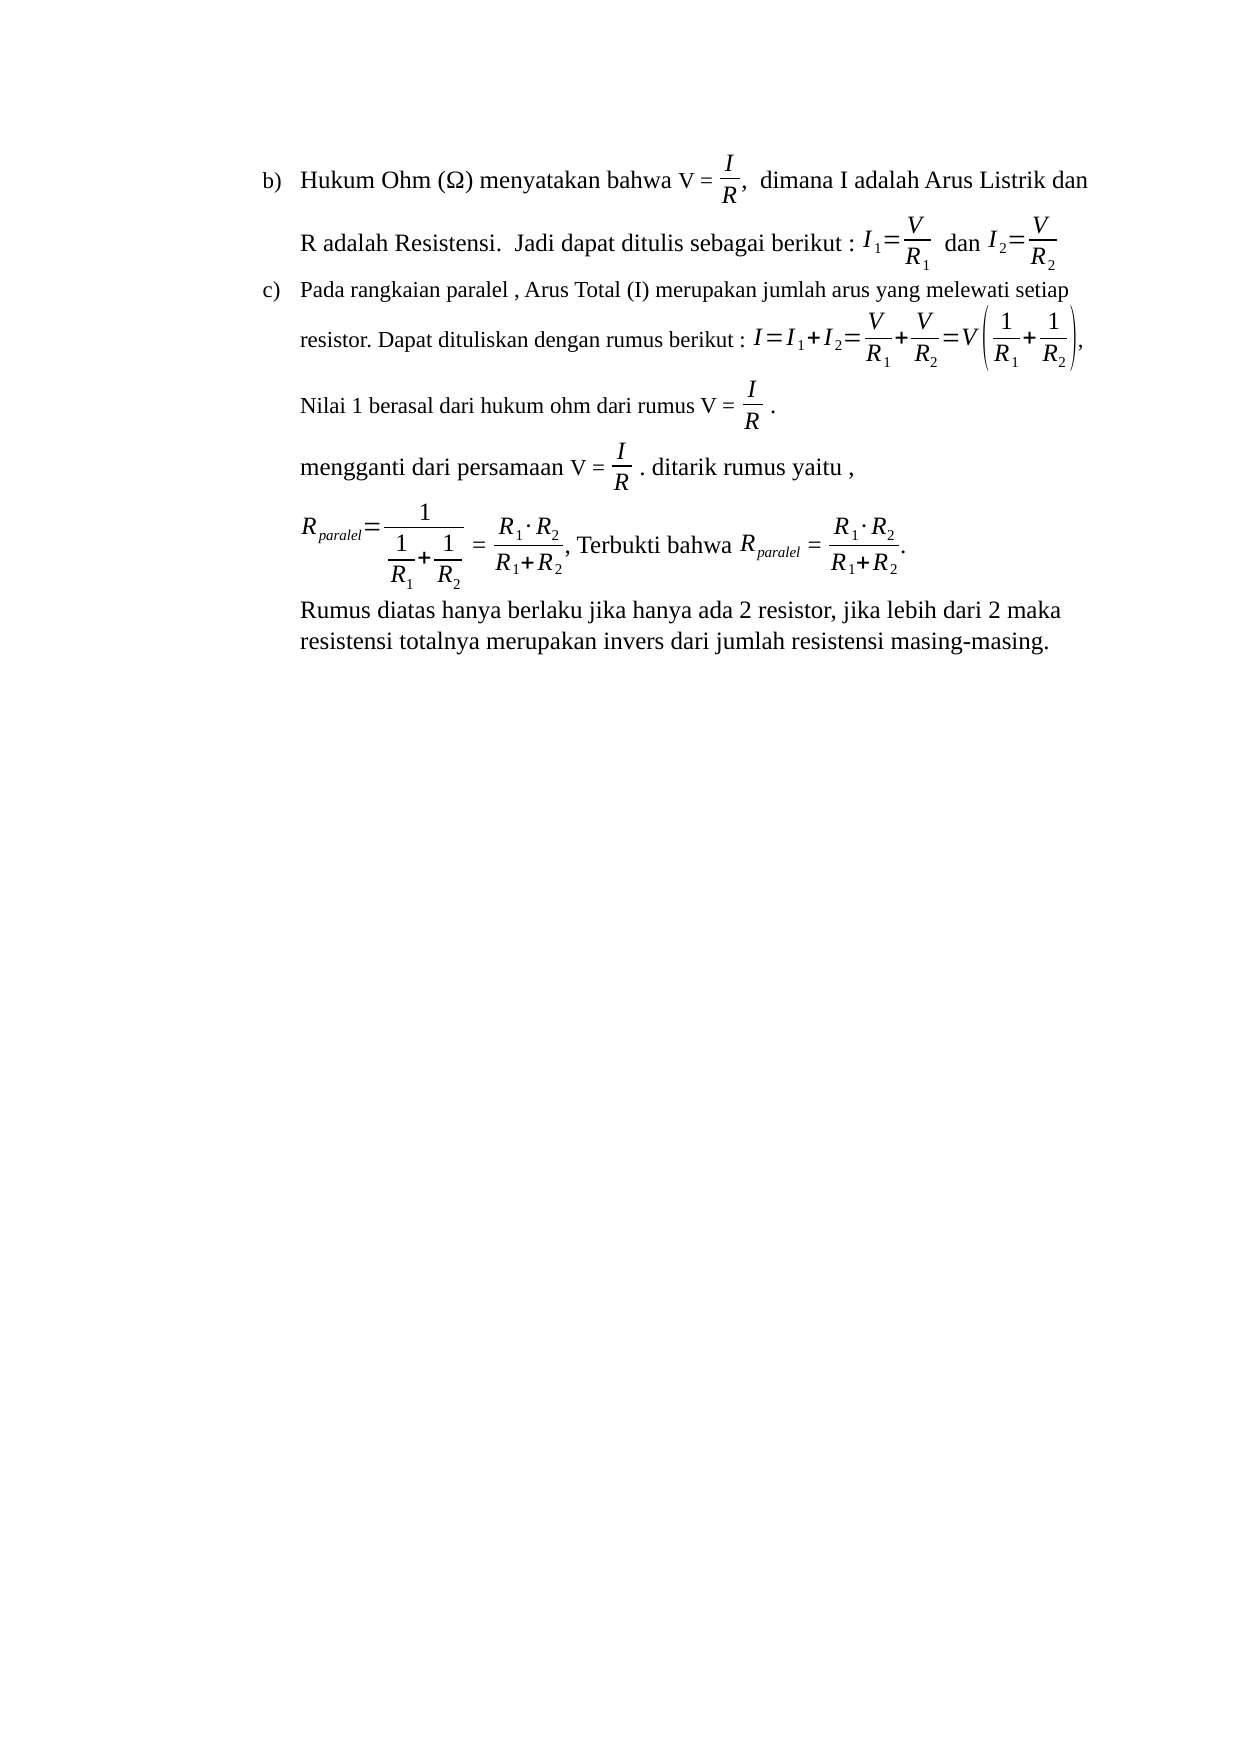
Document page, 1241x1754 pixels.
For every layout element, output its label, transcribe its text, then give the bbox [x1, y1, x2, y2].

list Pada rangkaian paralel , Arus Total (I) merupakan jumlah arus yang melewati setiap resistor. Dapat dituliskan dengan rumus berikut : , Nilai 1 berasal dari hukum ohm dari rumus V = . [262, 276, 1090, 435]
list mengganti dari persamaan V = . ditarik rumus yaitu , [300, 437, 1090, 496]
list = , Terbukti bahwa = . [300, 498, 1090, 592]
list Hukum Ohm (Ω) menyatakan bahwa V = , dimana I adalah Arus Listrik dan R adalah Resistensi. Jadi dapat ditulis sebagai berikut : dan [262, 150, 1090, 274]
list Rumus diatas hanya berlaku jika hanya ada 2 resistor, jika lebih dari 2 maka resistensi totalnya merupakan invers dari jumlah resistensi masing-masing. [300, 595, 1090, 654]
